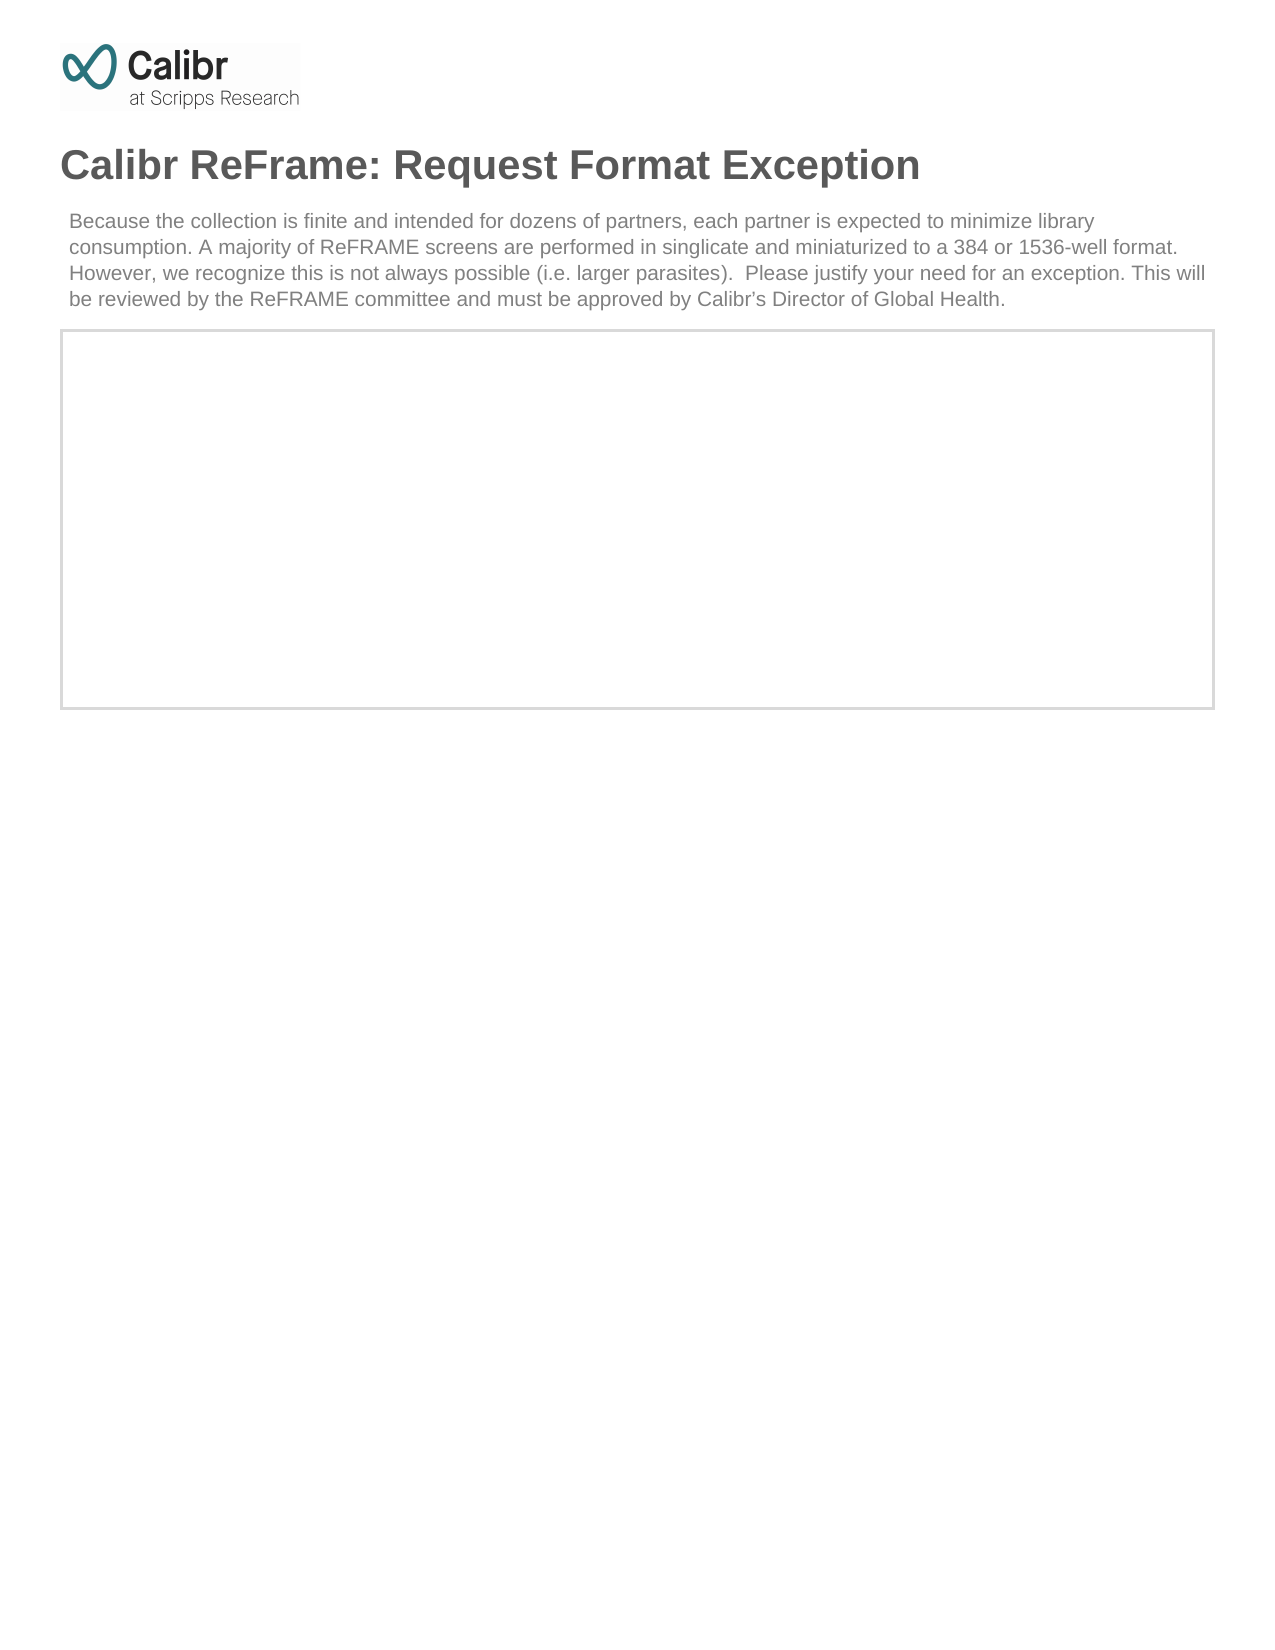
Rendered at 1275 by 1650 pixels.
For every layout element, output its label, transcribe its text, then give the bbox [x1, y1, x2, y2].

picture [60, 43, 301, 111]
table_header [63, 332, 1212, 707]
text Calibr ReFrame: Request Format Exception [60, 141, 1215, 188]
text Because the collection is finite and intended for dozens of partners, each partner is expected to minimize library consumption. A majority of ReFRAME screens are performed in singlicate and miniaturized to a 384 or 1536-well format. However, we recognize this is not always possible (i.e. larger parasites). Please justify your need for an exception. This will be reviewed by the ReFRAME committee and must be approved by Calibr’s Director of Global Health. [69, 209, 1215, 310]
